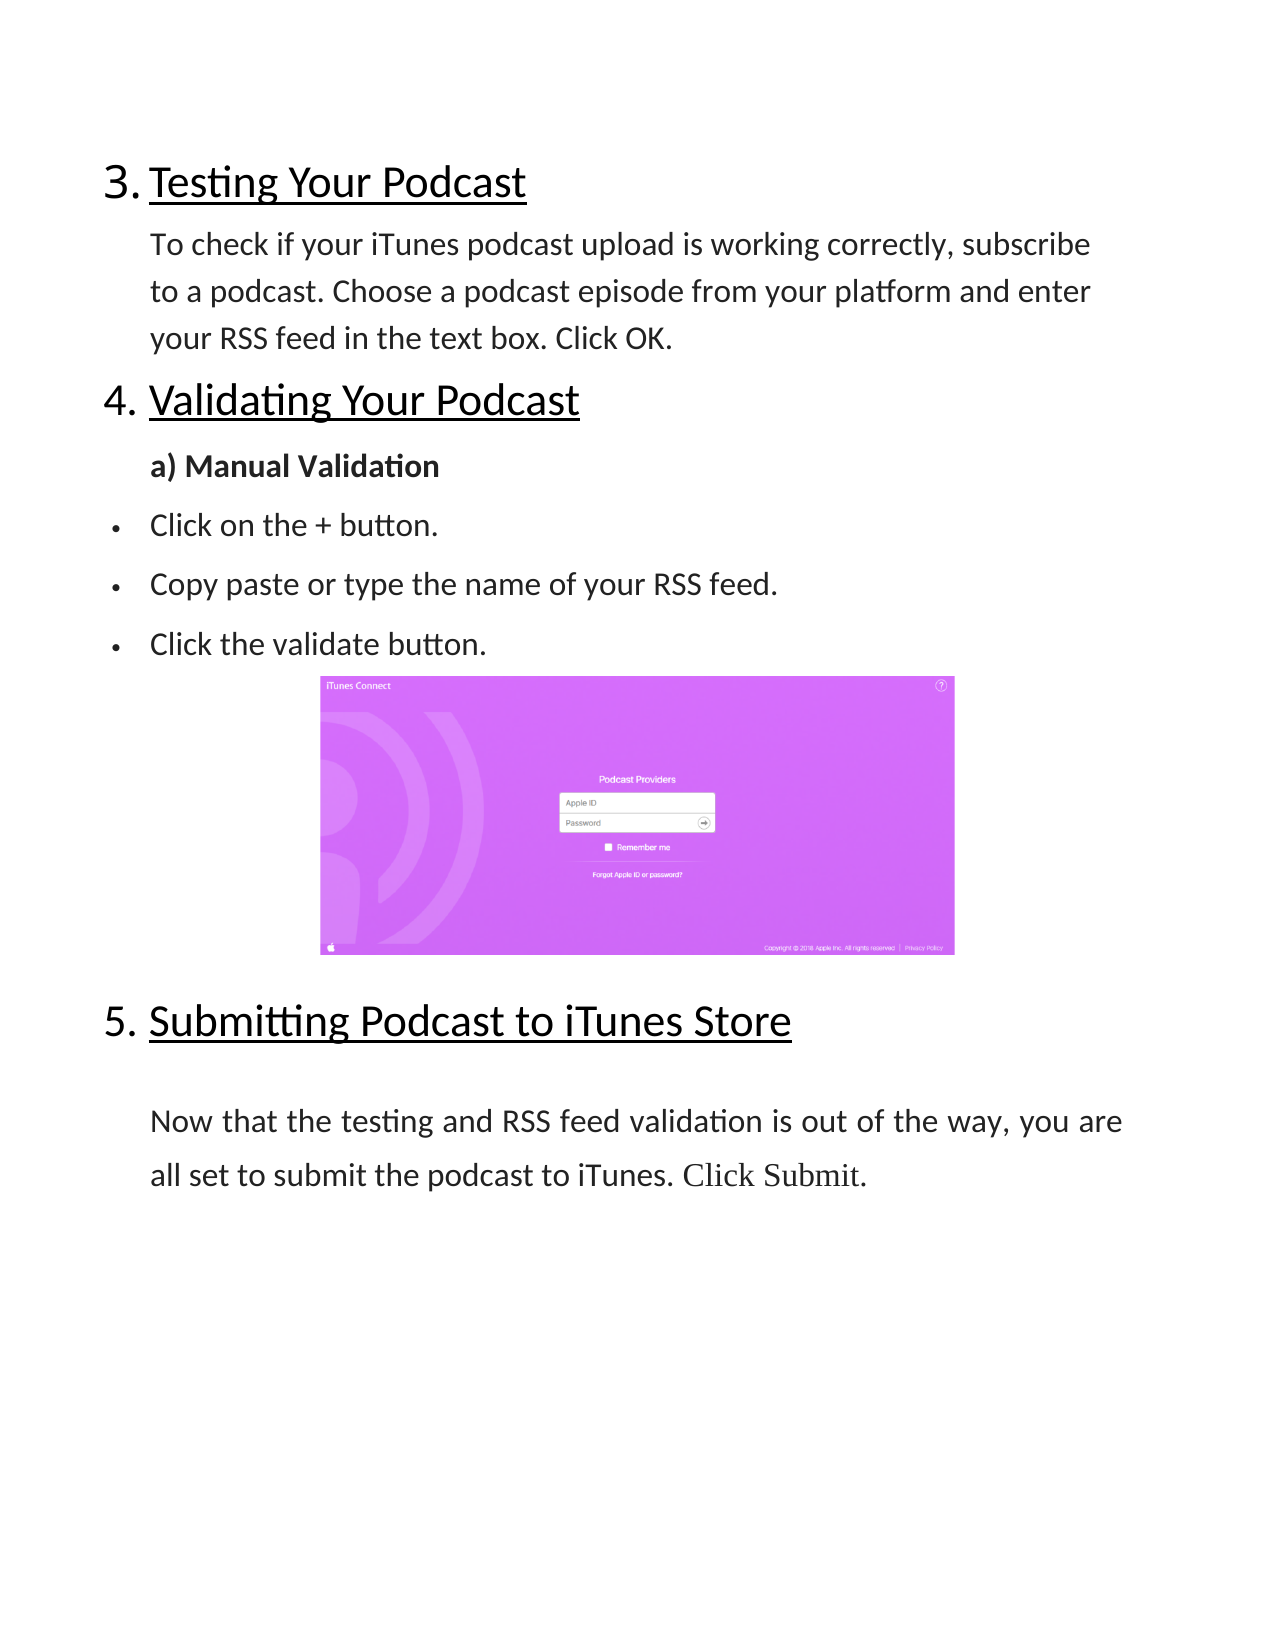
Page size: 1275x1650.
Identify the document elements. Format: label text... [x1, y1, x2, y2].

list Submitting Podcast to iTunes Store [103, 992, 1125, 1048]
text Now that the testing and RSS feed validation is out of the way, you are all set to submit the podcast to iTunes. Click Submit. [150, 1086, 1125, 1195]
text To check if your iTunes podcast upload is working correctly, subscribe to a podcast. Choose a podcast episode from your platform and enter your RSS feed in the text box. Click OK. [150, 217, 1125, 358]
list Copy paste or type the name of your RSS feed. [112, 557, 1125, 604]
subtitle Validating Your Podcast [103, 370, 1125, 426]
list Click the validate button. [112, 617, 1125, 663]
subtitle Testing Your Podcast [103, 150, 1125, 212]
picture [320, 676, 955, 955]
text a) Manual Validation [150, 431, 1125, 485]
list Click on the + button. [112, 498, 1125, 545]
